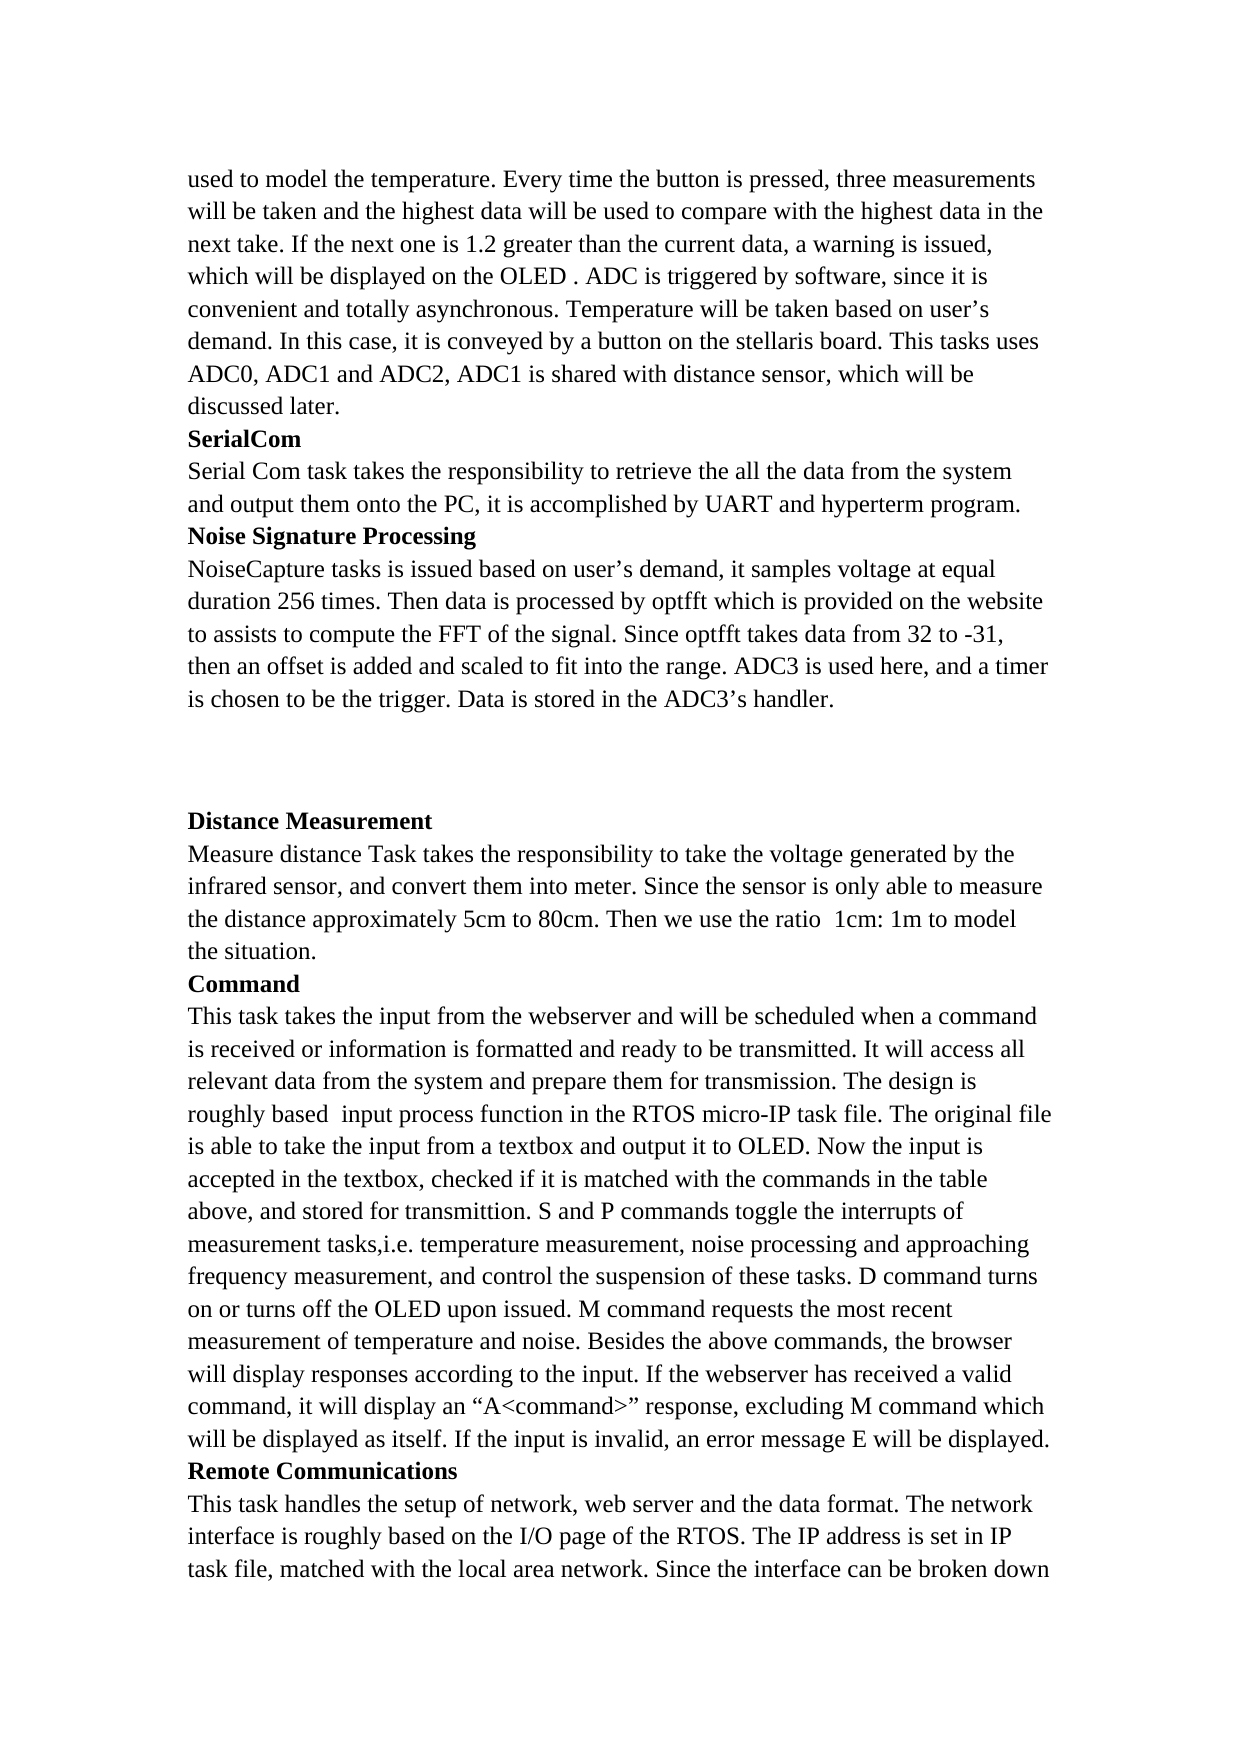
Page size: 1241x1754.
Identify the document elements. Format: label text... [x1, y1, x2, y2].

text Measure distance Task takes the responsibility to take the voltage generated by the infrared sensor, and convert them into meter. Since the sensor is only able to measure the distance approximately 5cm to 80cm. Then we use the ratio 1cm: 1m to model the situation. [187, 837, 1053, 967]
text Command [187, 967, 1053, 999]
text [187, 1487, 1053, 1584]
text Remote Communications [187, 1454, 1053, 1487]
text Distance Measurement [187, 804, 1053, 837]
text NoiseCapture tasks is issued based on user’s demand, it samples voltage at equal duration 256 times. Then data is processed by optfft which is provided on the website to assists to compute the FFT of the signal. Since optfft takes data from 32 to -31, then an offset is added and scaled to fit into the range. ADC3 is used here, and a timer is chosen to be the trigger. Data is stored in the ADC3’s handler. [187, 552, 1053, 714]
text SerialCom [187, 422, 1053, 454]
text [187, 162, 1053, 422]
text This task takes the input from the webserver and will be scheduled when a command is received or information is formatted and ready to be transmitted. It will access all relevant data from the system and prepare them for transmission. The design is roughly based input process function in the RTOS micro-IP task file. The original file is able to take the input from a textbox and output it to OLED. Now the input is accepted in the textbox, checked if it is matched with the commands in the table above, and stored for transmittion. S and P commands toggle the interrupts of measurement tasks,i.e. temperature measurement, noise processing and approaching frequency measurement, and control the suspension of these tasks. D command turns on or turns off the OLED upon issued. M command requests the most recent measurement of temperature and noise. Besides the above commands, the browser will display responses according to the input. If the webserver has received a valid command, it will display an “A<command>” response, excluding M command which will be displayed as itself. If the input is invalid, an error message E will be displayed. [187, 999, 1053, 1454]
text Noise Signature Processing [187, 519, 1053, 552]
text Serial Com task takes the responsibility to retrieve the all the data from the system and output them onto the PC, it is accomplished by UART and hyperterm program. [187, 454, 1053, 519]
